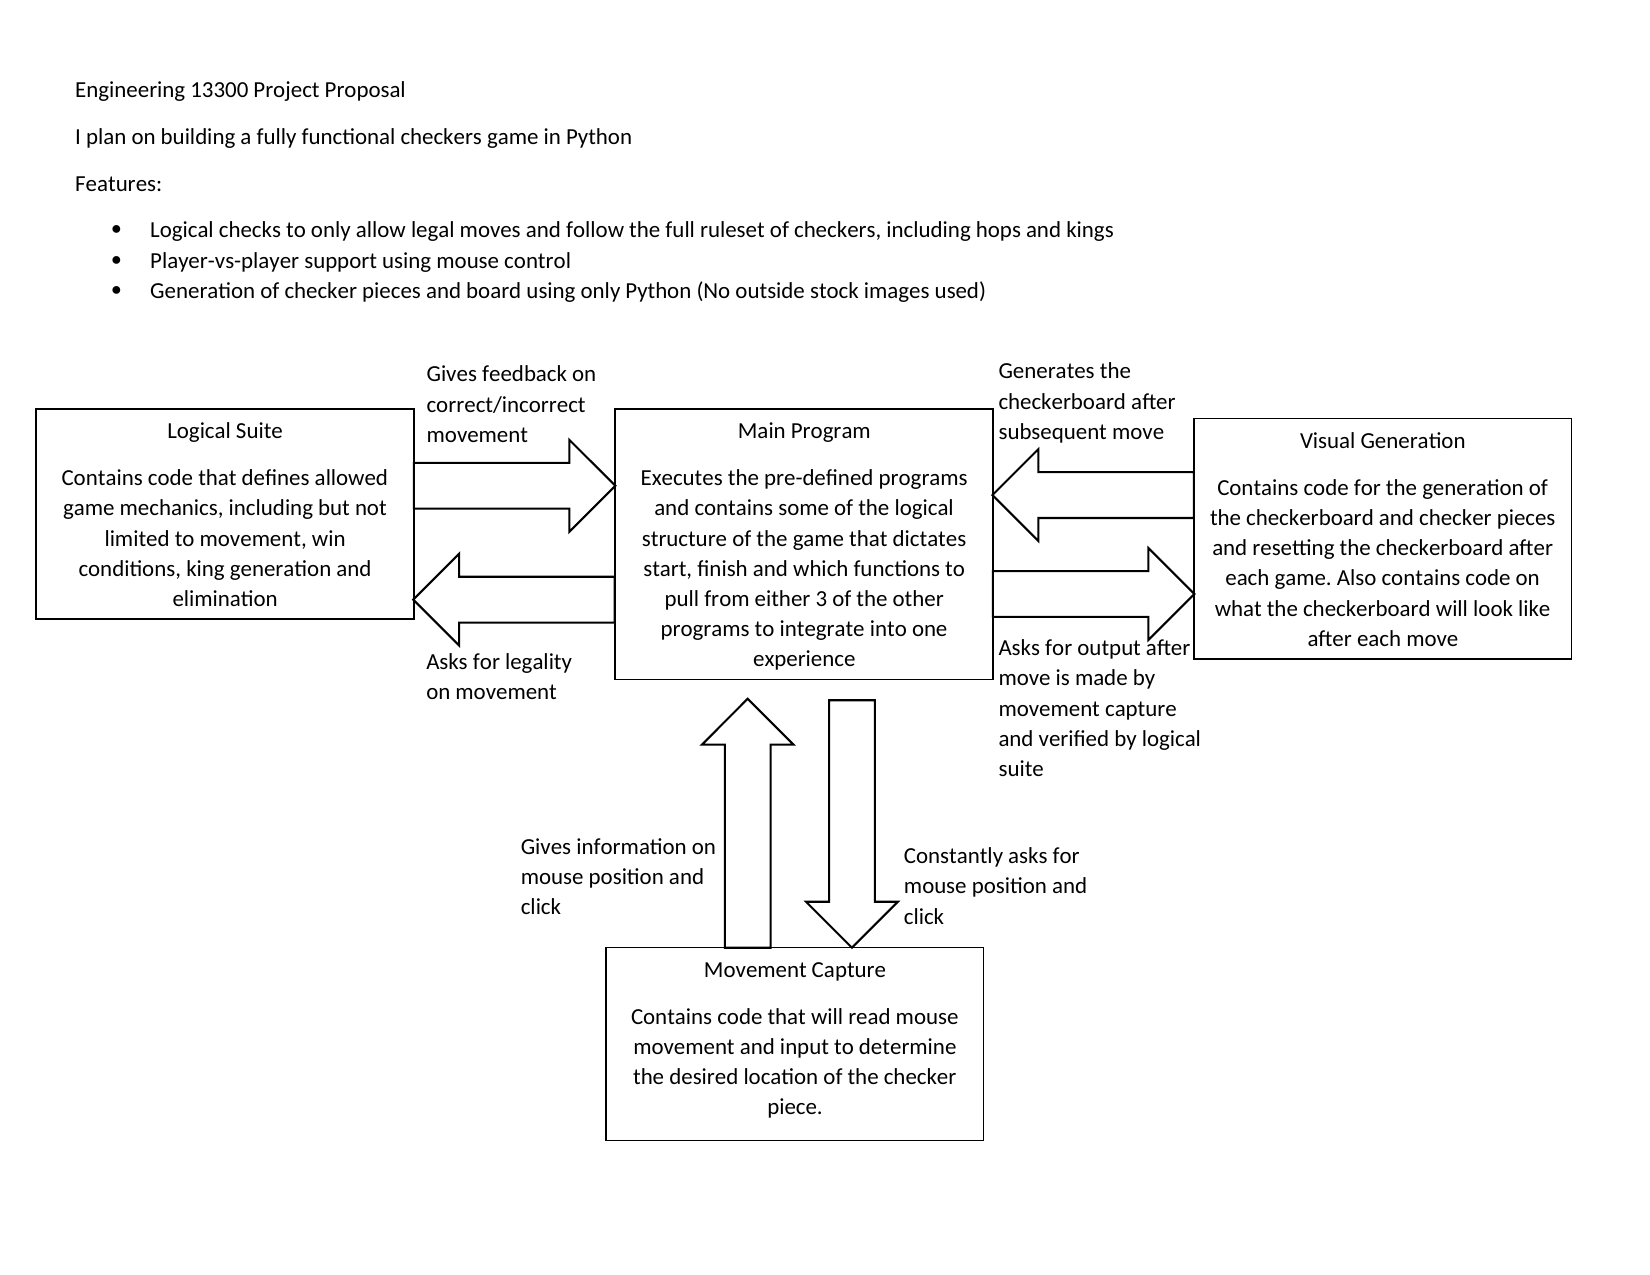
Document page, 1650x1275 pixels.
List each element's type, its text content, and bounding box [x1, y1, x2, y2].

list Generation of checker pieces and board using only Python (No outside stock images used) [112, 276, 1575, 304]
list Logical checks to only allow legal moves and follow the full ruleset of checkers, including hops and kings [112, 216, 1575, 244]
text I plan on building a fully functional checkers game in Python [75, 122, 1575, 150]
list Player-vs-player support using mouse control [112, 246, 1575, 274]
text Engineering 13300 Project Proposal [75, 75, 1575, 103]
text Features: [75, 169, 1575, 197]
